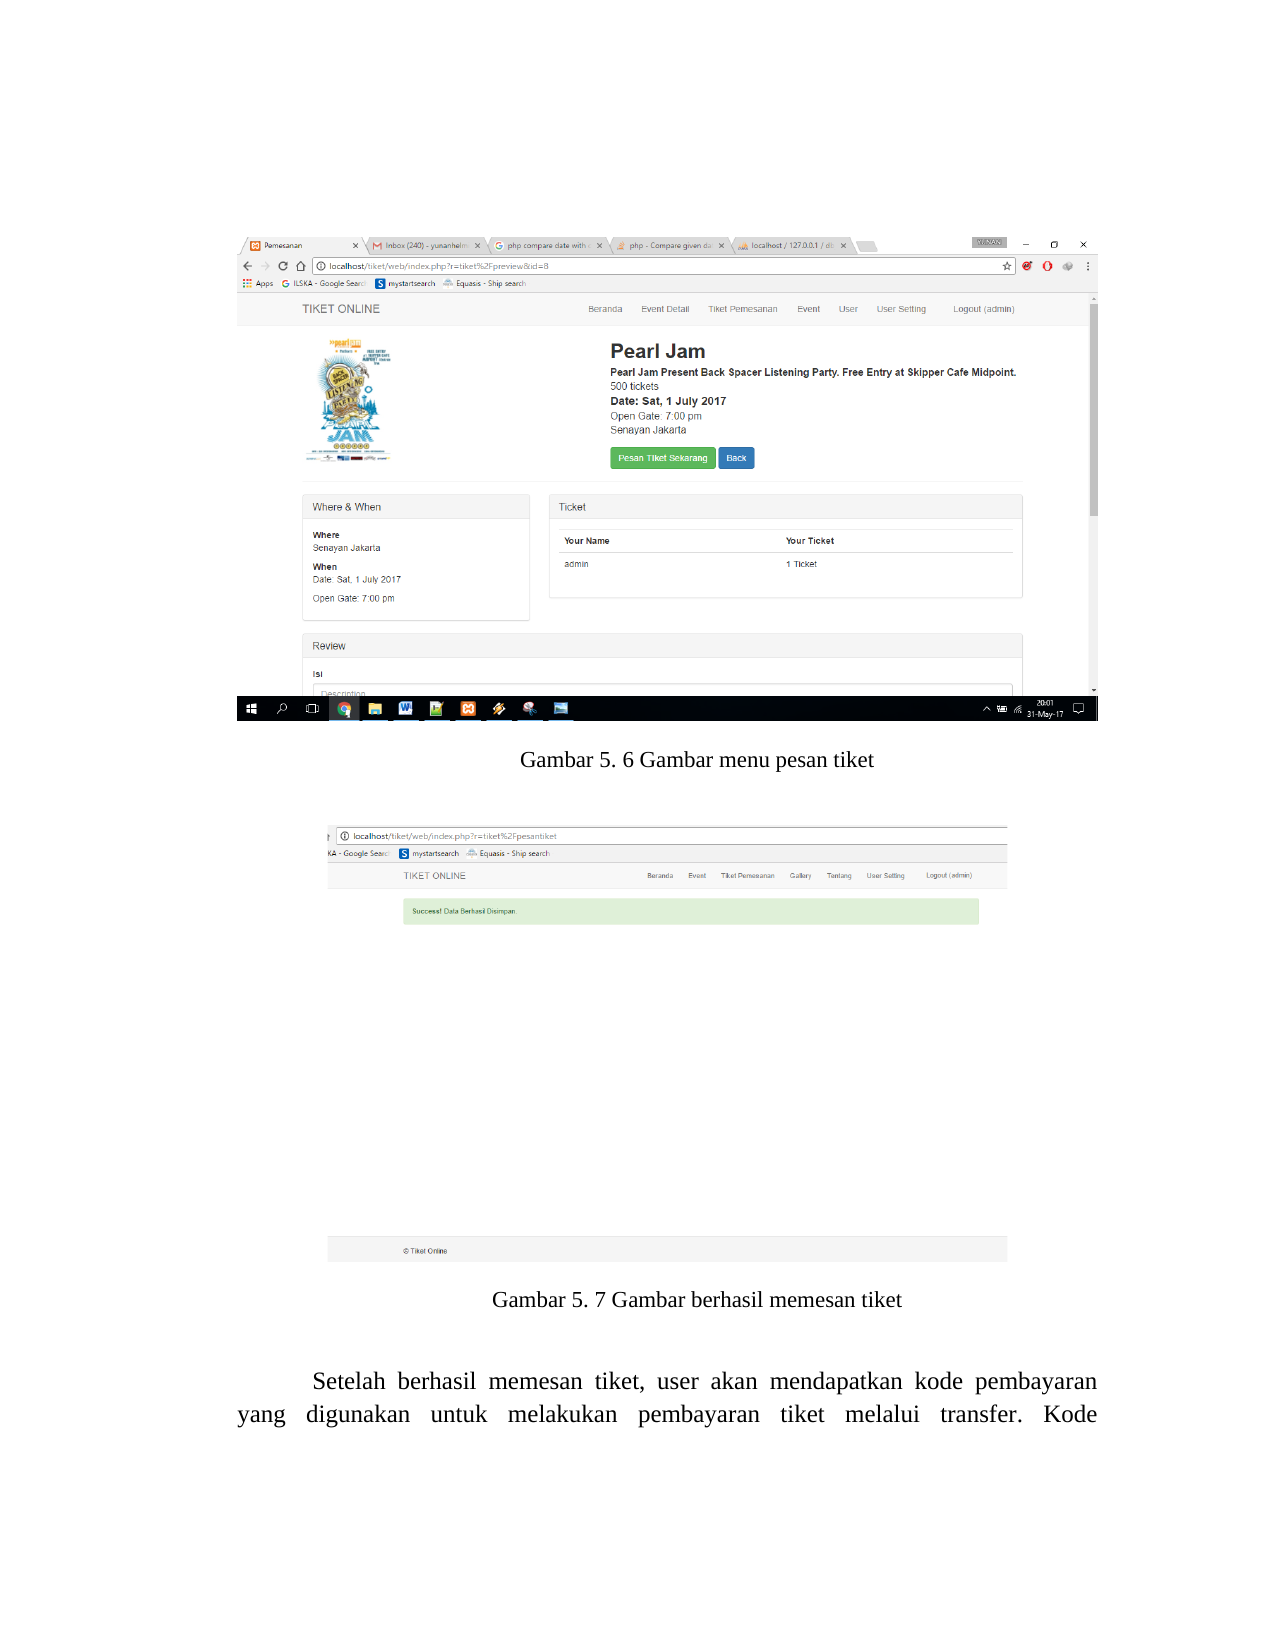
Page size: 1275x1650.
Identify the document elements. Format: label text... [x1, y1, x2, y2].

picture [237, 237, 1098, 721]
picture [327, 825, 1008, 1262]
